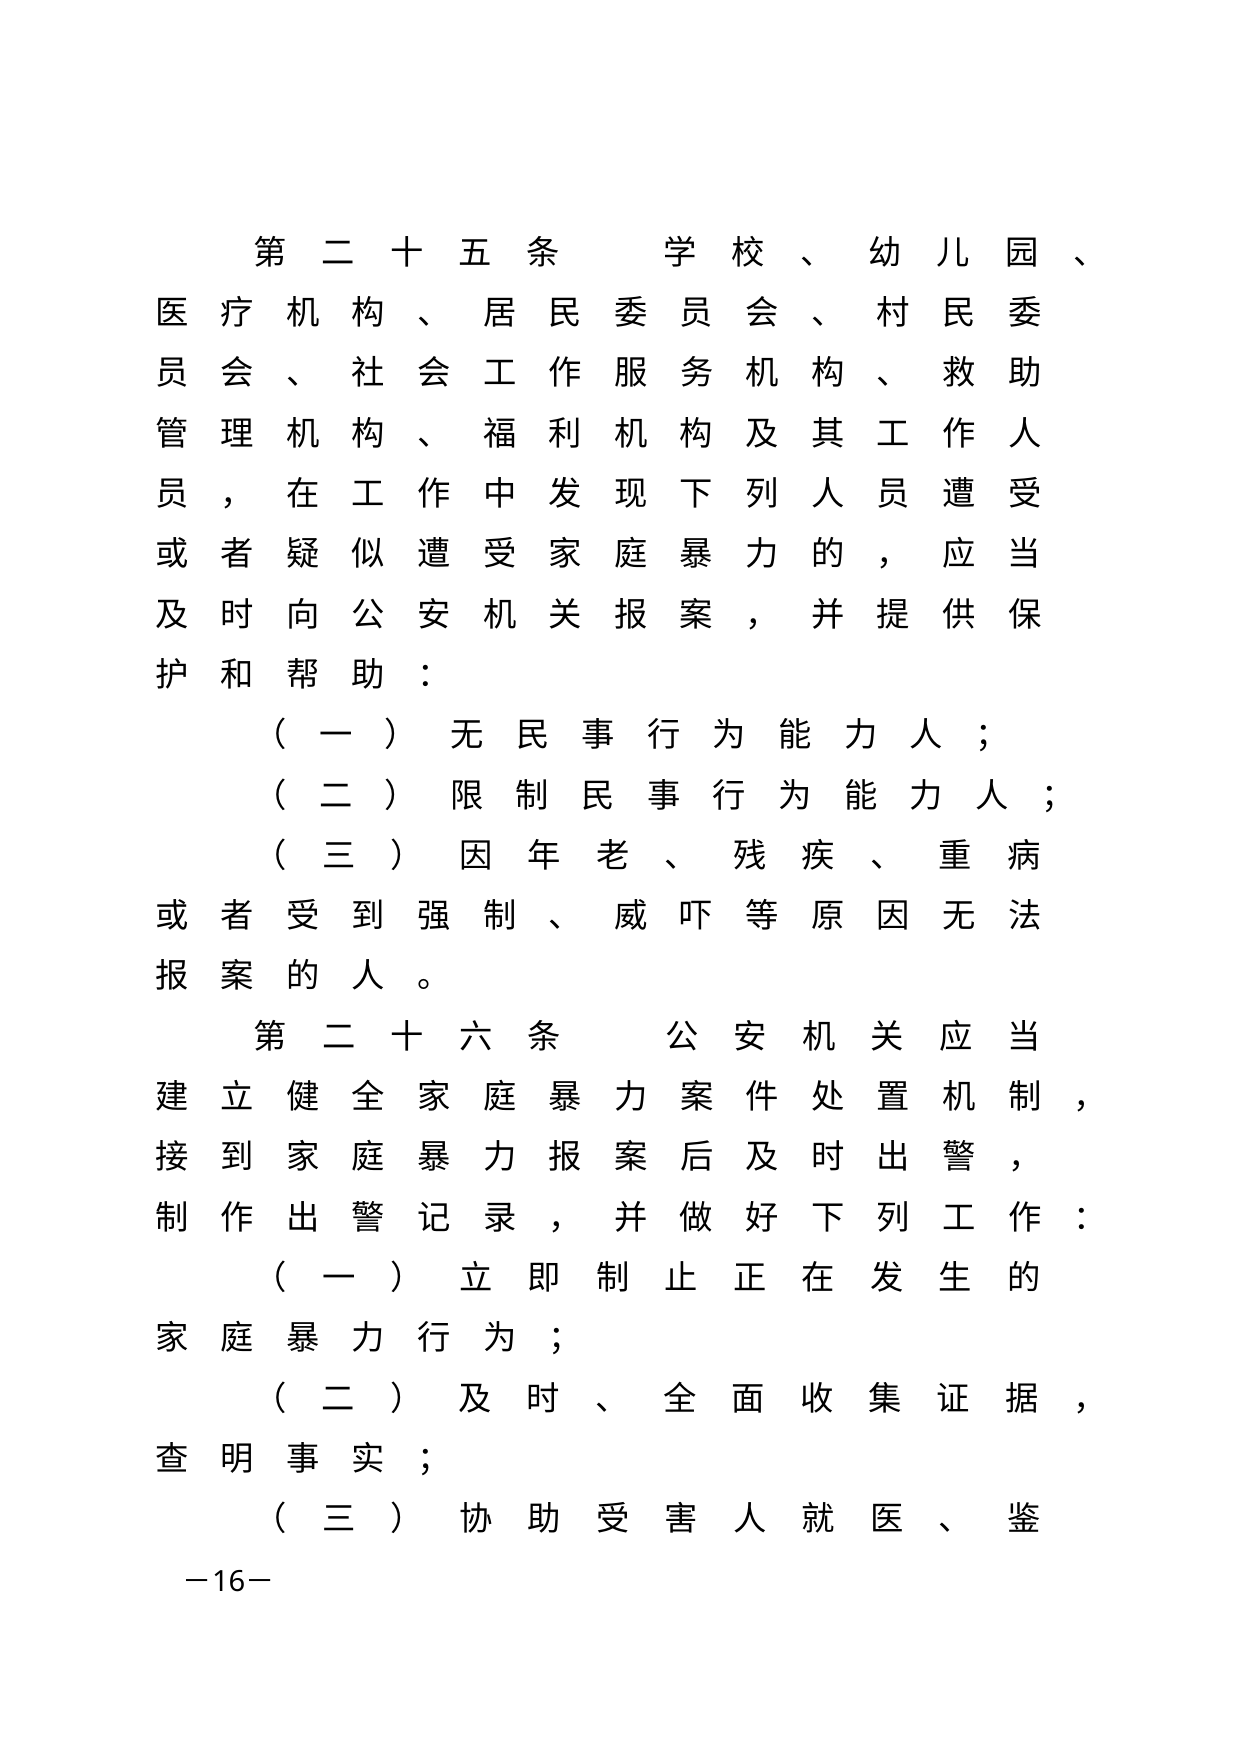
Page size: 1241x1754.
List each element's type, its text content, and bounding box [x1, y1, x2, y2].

text （二）限制民事行为能力人； [155, 762, 1073, 823]
text 第二十五条 学校、幼儿园、医疗机构、居民委员会、村民委员会、社会工作服务机构、救助管理机构、福利机构及其工作人员，在工作中发现下列人员遭受或者疑似遭受家庭暴力的，应当及时向公安机关报案，并提供保护和帮助： [155, 219, 1073, 702]
text （三）协助受害人就医、鉴定伤情； [155, 1486, 1073, 1546]
text （二）及时、全面收集证据，查明事实； [155, 1365, 1073, 1486]
text 第二十六条 公安机关应当建立健全家庭暴力案件处置机制，接到家庭暴力报案后及时出警，制作出警记录，并做好下列工作： [155, 1003, 1073, 1245]
text （三）因年老、残疾、重病或者受到强制、威吓等原因无法报案的人。 [155, 823, 1073, 1003]
text （一）无民事行为能力人； [155, 702, 1073, 762]
text （一）立即制止正在发生的家庭暴力行为； [155, 1245, 1073, 1365]
